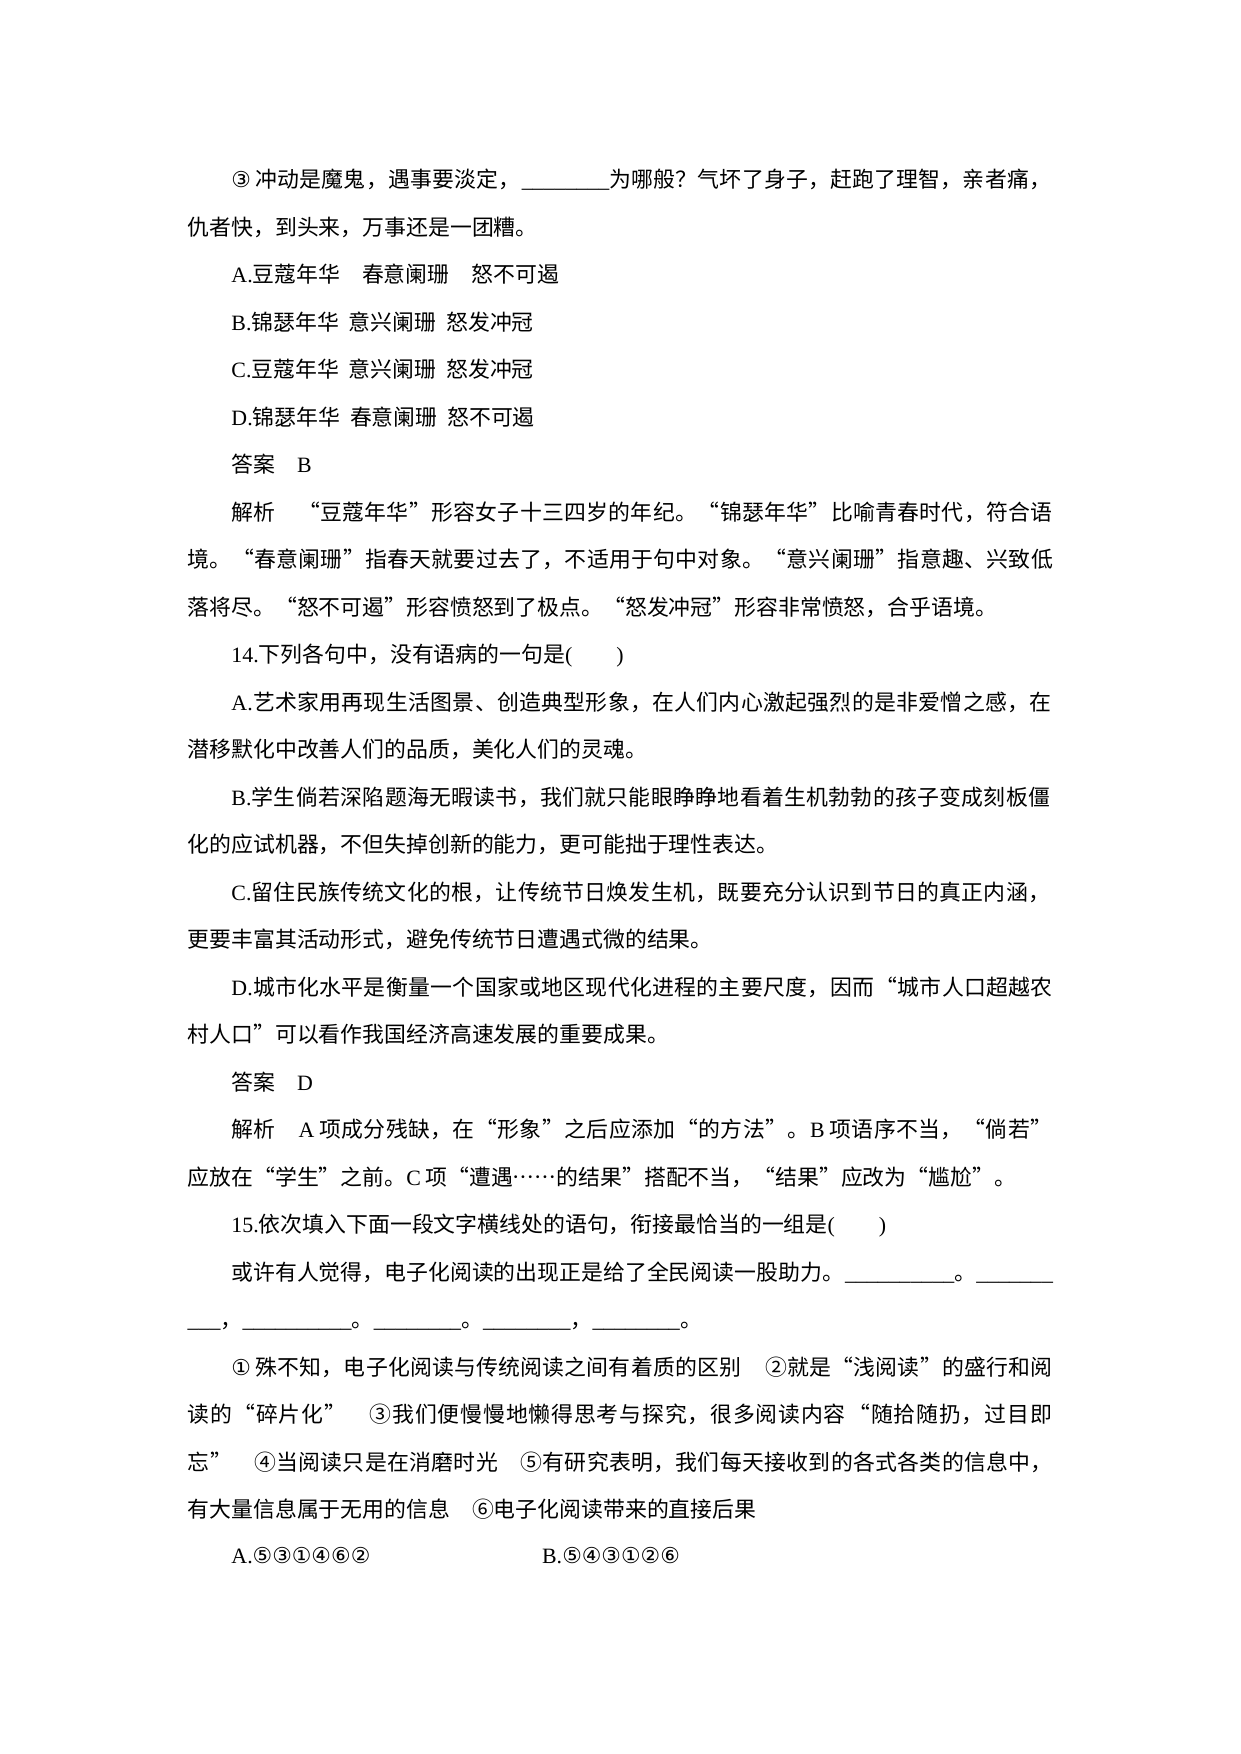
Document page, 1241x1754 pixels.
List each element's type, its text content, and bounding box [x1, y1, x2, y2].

text 解析 A项成分残缺，在“形象”之后应添加“的方法”。B项语序不当，“倘若”应放在“学生”之前。C项“遭遇……的结果”搭配不当，“结果”应改为“尴尬”。 [187, 1112, 1053, 1191]
text 或许有人觉得，电子化阅读的出现正是给了全民阅读一股助力。__________。__________，__________。________。________，________。 [187, 1254, 1053, 1334]
text D.锦瑟年华 春意阑珊 怒不可遏 [187, 399, 1053, 431]
text A.艺术家用再现生活图景、创造典型形象，在人们内心激起强烈的是非爱憎之感，在潜移默化中改善人们的品质，美化人们的灵魂。 [187, 684, 1053, 764]
text 解析 “豆蔻年华”形容女子十三四岁的年纪。“锦瑟年华”比喻青春时代，符合语境。“春意阑珊”指春天就要过去了，不适用于句中对象。“意兴阑珊”指意趣、兴致低落将尽。“怒不可遏”形容愤怒到了极点。“怒发冲冠”形容非常愤怒，合乎语境。 [187, 494, 1053, 621]
text B.学生倘若深陷题海无暇读书，我们就只能眼睁睁地看着生机勃勃的孩子变成刻板僵化的应试机器，不但失掉创新的能力，更可能拙于理性表达。 [187, 779, 1053, 859]
text ③冲动是魔鬼，遇事要淡定，________为哪般？气坏了身子，赶跑了理智，亲者痛，仇者快，到头来，万事还是一团糟。 [187, 162, 1053, 241]
text 答案 B [187, 447, 1053, 479]
text A.⑤③①④⑥② B.⑤④③①②⑥ [187, 1540, 1053, 1569]
text D.城市化水平是衡量一个国家或地区现代化进程的主要尺度，因而“城市人口超越农村人口”可以看作我国经济高速发展的重要成果。 [187, 969, 1053, 1049]
text ①殊不知，电子化阅读与传统阅读之间有着质的区别 ②就是“浅阅读”的盛行和阅读的“碎片化” ③我们便慢慢地懒得思考与探究，很多阅读内容“随拾随扔，过目即忘” ④当阅读只是在消磨时光 ⑤有研究表明，我们每天接收到的各式各类的信息中，有大量信息属于无用的信息 ⑥电子化阅读带来的直接后果 [187, 1349, 1053, 1524]
text 15.依次填入下面一段文字横线处的语句，衔接最恰当的一组是( ) [187, 1207, 1053, 1239]
text B.锦瑟年华 意兴阑珊 怒发冲冠 [187, 304, 1053, 336]
text A.豆蔻年华 春意阑珊 怒不可遏 [187, 257, 1053, 289]
text C.豆蔻年华 意兴阑珊 怒发冲冠 [187, 352, 1053, 384]
text 答案 D [187, 1064, 1053, 1096]
text 14.下列各句中，没有语病的一句是( ) [187, 637, 1053, 669]
text C.留住民族传统文化的根，让传统节日焕发生机，既要充分认识到节日的真正内涵，更要丰富其活动形式，避免传统节日遭遇式微的结果。 [187, 874, 1053, 954]
